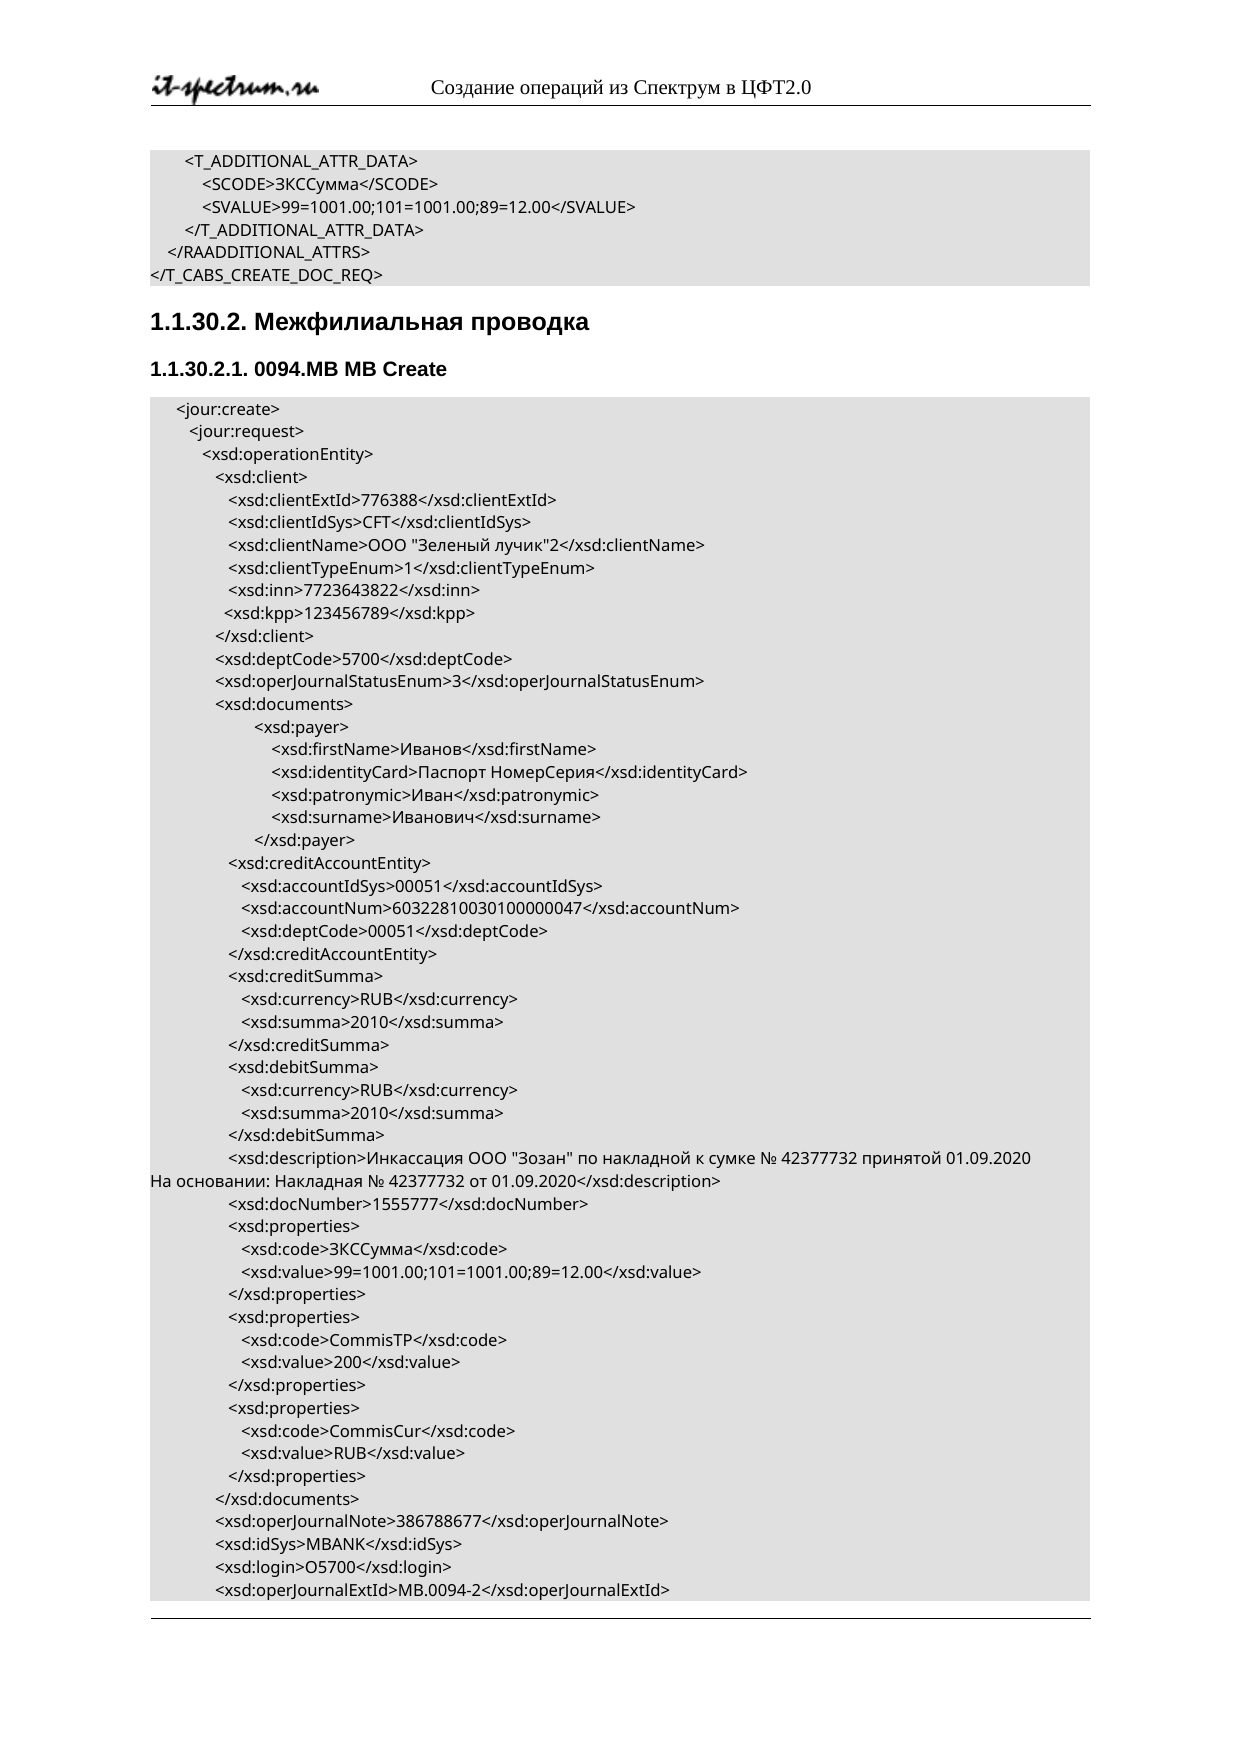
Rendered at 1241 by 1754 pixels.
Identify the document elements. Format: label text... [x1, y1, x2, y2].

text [150, 397, 1090, 1601]
text 1.1.30.2. Межфилиальная проводка [150, 307, 1090, 336]
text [150, 150, 1090, 286]
text 1.1.30.2.1. 0094.MB MB Create [150, 357, 1090, 381]
picture [152, 75, 319, 105]
